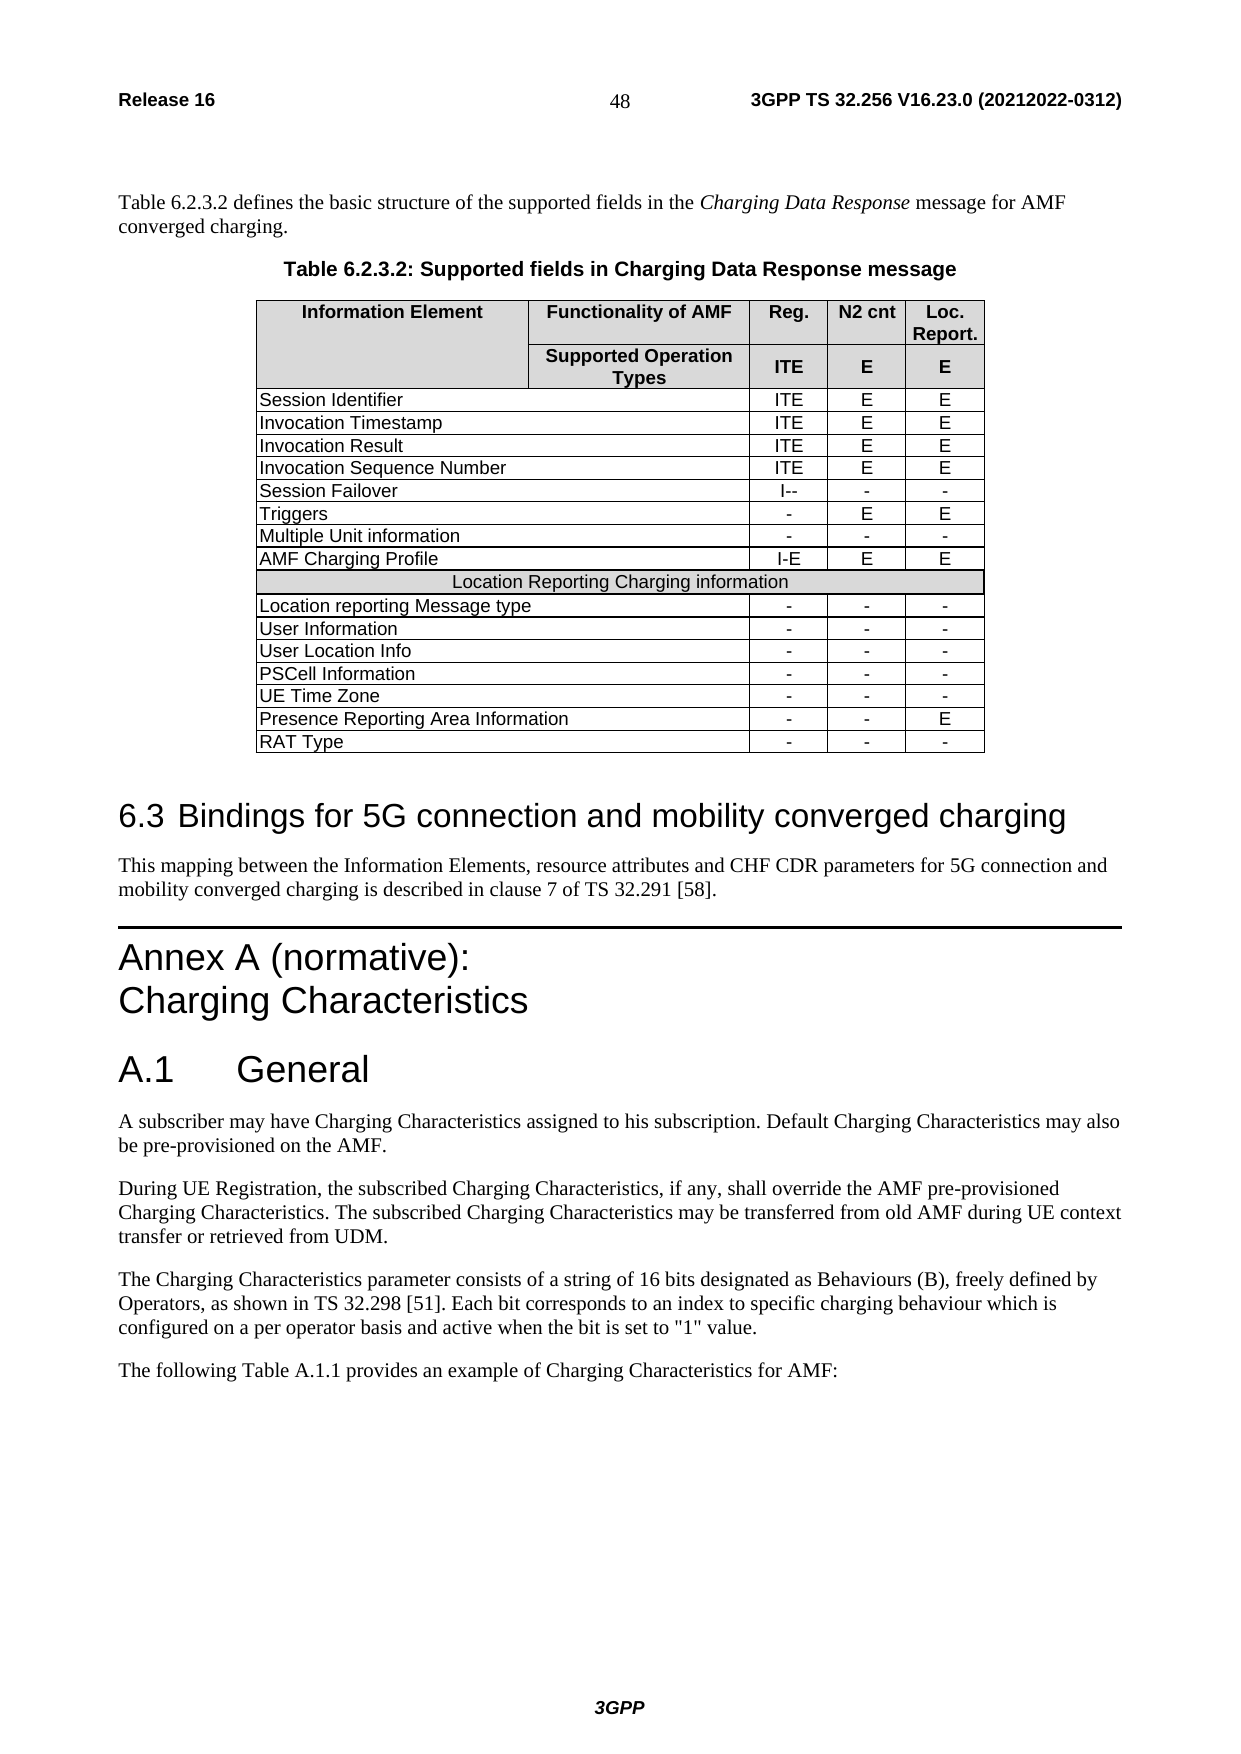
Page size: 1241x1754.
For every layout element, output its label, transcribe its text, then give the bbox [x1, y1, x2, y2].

table_cell - [906, 525, 984, 546]
subtitle Annex A (normative): Charging Characteristics [118, 929, 1122, 1022]
table_cell E [906, 412, 984, 433]
table_cell RAT Type [257, 731, 749, 752]
table_cell User Location Info [257, 640, 749, 662]
table_cell ITE [750, 435, 827, 456]
text Table 6.2.3.2: Supported fields in Charging Data Response message [118, 257, 1122, 281]
table_cell - [828, 708, 905, 729]
text Table 6.2.3.2 defines the basic structure of the supported fields in the Charging Data Response message for AMF converged charging. [118, 190, 1122, 238]
table_cell - [750, 685, 827, 707]
table_cell - [750, 663, 827, 684]
table_cell - [828, 663, 905, 684]
table_cell E [906, 708, 984, 729]
table_header Reg. [750, 301, 827, 344]
table_cell E [906, 548, 984, 569]
text During UE Registration, the subscribed Charging Characteristics, if any, shall override the AMF pre-provisioned Charging Characteristics. The subscribed Charging Characteristics may be transferred from old AMF during UE context transfer or retrieved from UDM. [118, 1176, 1122, 1248]
table_cell AMF Charging Profile [257, 548, 749, 569]
table_cell I-E [750, 548, 827, 569]
table_cell Location reporting Message type [257, 595, 749, 616]
table_cell Triggers [257, 502, 749, 524]
table_header Information Element [257, 301, 528, 388]
table_cell - [906, 618, 984, 639]
table_cell - [750, 618, 827, 639]
text This mapping between the Information Elements, resource attributes and CHF CDR parameters for 5G connection and mobility converged charging is described in clause 7 of TS 32.291 [58]. [118, 853, 1122, 901]
table_cell - [906, 685, 984, 707]
table_cell E [828, 345, 905, 388]
table_cell - [750, 708, 827, 729]
table_cell - [828, 525, 905, 546]
table_cell I-- [750, 480, 827, 501]
table_cell ITE [750, 412, 827, 433]
table_cell E [828, 457, 905, 479]
table_cell Multiple Unit information [257, 525, 749, 546]
table_cell - [906, 480, 984, 501]
subtitle A.1 General [118, 1037, 1122, 1090]
table_cell Session Identifier [257, 389, 749, 411]
table_cell E [906, 502, 984, 524]
table_cell E [906, 457, 984, 479]
table_cell E [828, 548, 905, 569]
table_cell - [906, 731, 984, 752]
table_cell - [906, 640, 984, 662]
table_cell Presence Reporting Area Information [257, 708, 749, 729]
table_cell E [828, 389, 905, 411]
table_cell - [828, 480, 905, 501]
table_cell - [828, 618, 905, 639]
table_header Loc. Report. [906, 301, 984, 344]
table_cell E [828, 435, 905, 456]
table_cell User Information [257, 618, 749, 639]
table_cell Supported Operation Types [529, 345, 749, 388]
table_cell ITE [750, 389, 827, 411]
table_cell - [750, 731, 827, 752]
text The Charging Characteristics parameter consists of a string of 16 bits designated as Behaviours (B), freely defined by Operators, as shown in TS 32.298 [51]. Each bit corresponds to an index to specific charging behaviour which is configured on a per operator basis and active when the bit is set to "1" value. [118, 1267, 1122, 1339]
table_cell UE Time Zone [257, 685, 749, 707]
table_cell - [750, 525, 827, 546]
table_cell Session Failover [257, 480, 749, 501]
table_cell E [828, 502, 905, 524]
table_cell E [828, 412, 905, 433]
table_cell - [906, 595, 984, 616]
table_cell - [828, 685, 905, 707]
table_cell ITE [750, 345, 827, 388]
table_cell - [906, 663, 984, 684]
table_cell Invocation Result [257, 435, 749, 456]
table_cell - [750, 640, 827, 662]
subtitle 6.3 Bindings for 5G connection and mobility converged charging [118, 796, 1122, 834]
table_header N2 cnt [828, 301, 905, 344]
text The following Table A.1.1 provides an example of Charging Characteristics for AMF: [118, 1357, 1122, 1382]
table_cell - [828, 640, 905, 662]
table_cell E [906, 435, 984, 456]
table_cell ITE [750, 457, 827, 479]
table_cell - [750, 502, 827, 524]
table_cell E [906, 345, 984, 388]
table_cell - [828, 731, 905, 752]
text A subscriber may have Charging Characteristics assigned to his subscription. Default Charging Characteristics may also be pre-provisioned on the AMF. [118, 1109, 1122, 1157]
table_cell - [828, 595, 905, 616]
table_cell E [906, 389, 984, 411]
table_cell PSCell Information [257, 663, 749, 684]
table_cell Invocation Sequence Number [257, 457, 749, 479]
table_header Functionality of AMF [529, 301, 749, 344]
table_cell Invocation Timestamp [257, 412, 749, 433]
table_cell - [750, 595, 827, 616]
